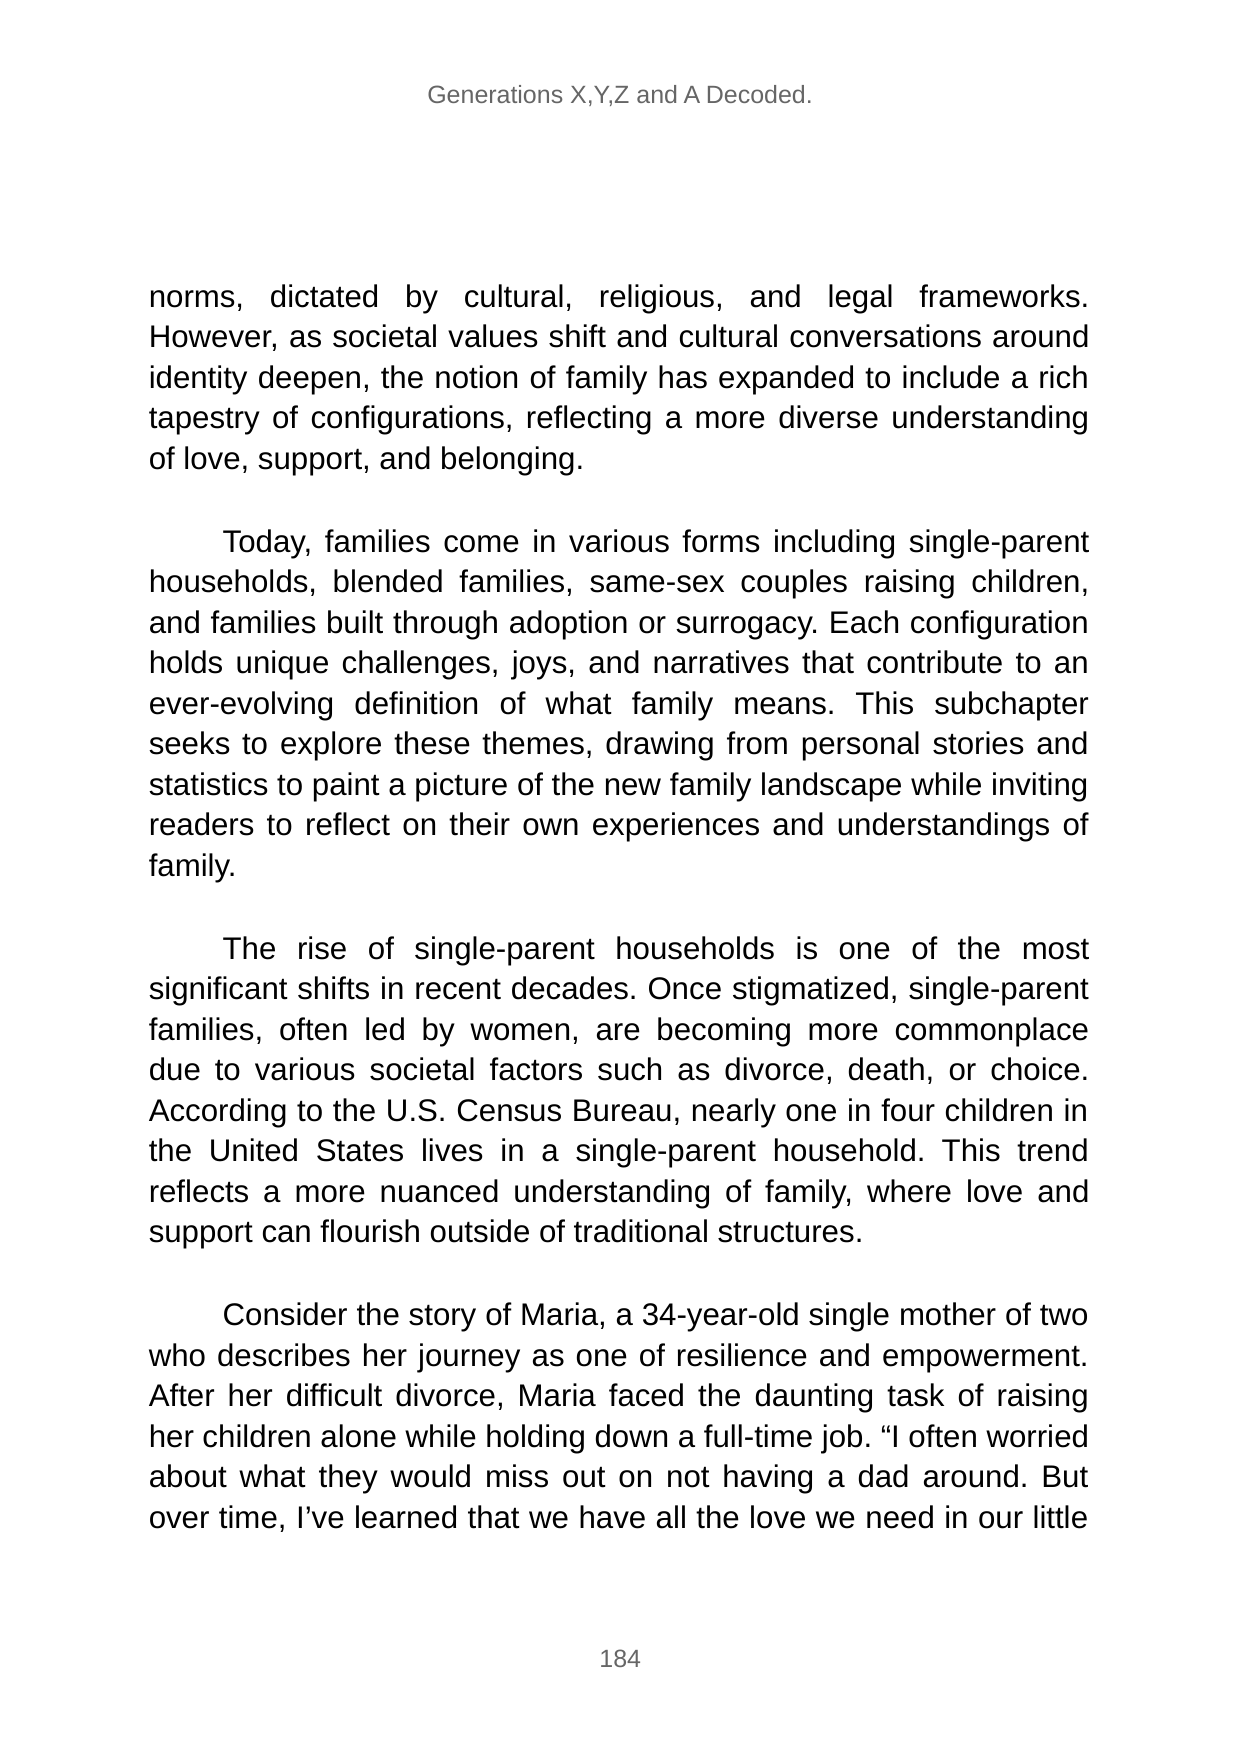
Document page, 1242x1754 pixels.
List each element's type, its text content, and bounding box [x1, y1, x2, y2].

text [148, 1296, 1090, 1535]
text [148, 278, 1090, 476]
text Today, families come in various forms including single-parent households, blended families, same-sex couples raising children, and families built through adoption or surrogacy. Each configuration holds unique challenges, joys, and narratives that contribute to an ever-evolving definition of what family means. This subchapter seeks to explore these themes, drawing from personal stories and statistics to paint a picture of the new family landscape while inviting readers to reflect on their own experiences and understandings of family. [148, 523, 1090, 883]
text The rise of single-parent households is one of the most significant shifts in recent decades. Once stigmatized, single-parent families, often led by women, are becoming more commonplace due to various societal factors such as divorce, death, or choice. According to the U.S. Census Bureau, nearly one in four children in the United States lives in a single-parent household. This trend reflects a more nuanced understanding of family, where love and support can flourish outside of traditional structures. [148, 930, 1090, 1249]
